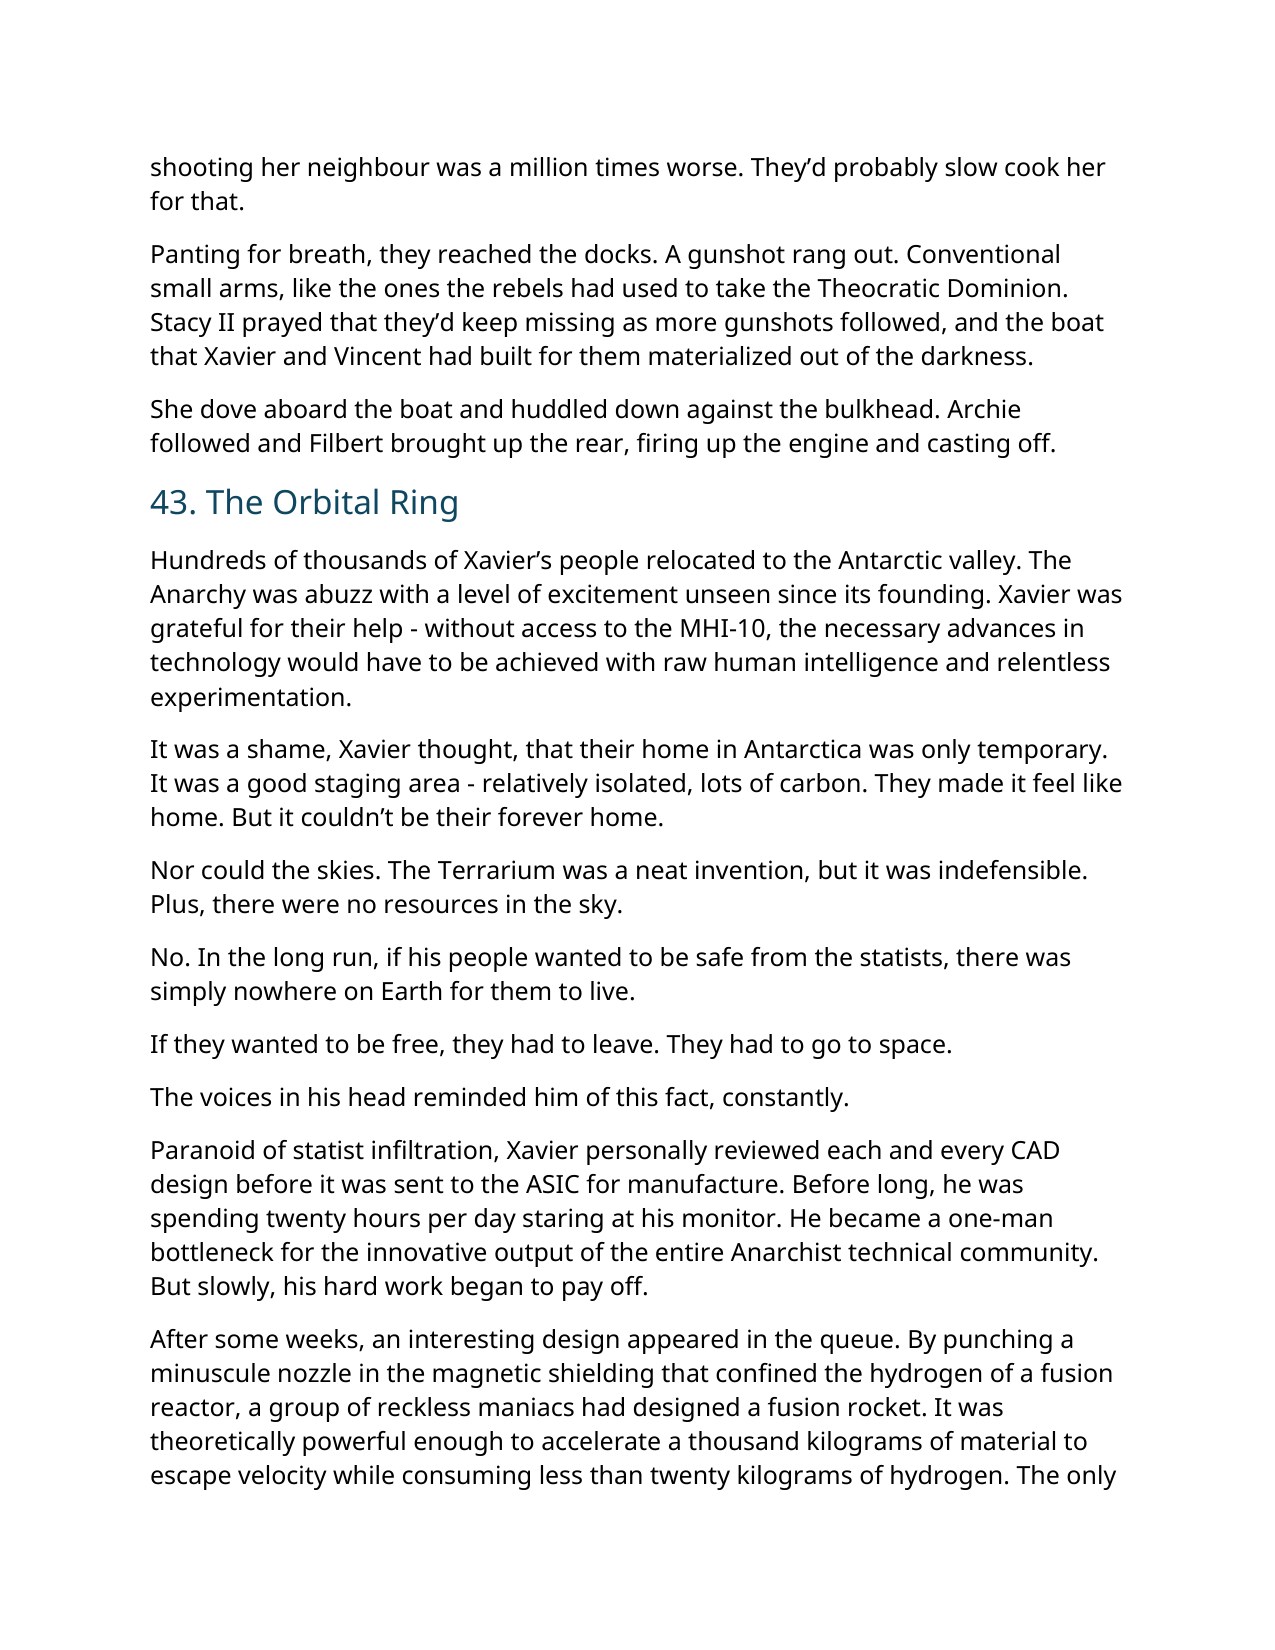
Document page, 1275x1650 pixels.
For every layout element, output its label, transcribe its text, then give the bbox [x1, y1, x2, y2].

text If they wanted to be free, they had to leave. They had to go to space. [150, 1027, 1125, 1061]
text She dove aboard the boat and huddled down against the bulkhead. Archie followed and Filbert brought up the rear, firing up the engine and casting off. [150, 392, 1125, 460]
text Panting for breath, they reached the docks. A gunshot rang out. Conventional small arms, like the ones the rebels had used to take the Theocratic Dominion. Stacy II prayed that they’d keep missing as more gunshots followed, and the boat that Xavier and Vincent had built for them materialized out of the darkness. [150, 237, 1125, 373]
text Nor could the skies. The Terrarium was a neat invention, but it was indefensible. Plus, there were no resources in the sky. [150, 853, 1125, 921]
text It was a shame, Xavier thought, that their home in Antarctica was only temporary. It was a good staging area - relatively isolated, lots of carbon. They made it feel like home. But it couldn’t be their forever home. [150, 732, 1125, 834]
text No. In the long run, if his people wanted to be safe from the statists, there was simply nowhere on Earth for them to live. [150, 940, 1125, 1008]
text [150, 1321, 1125, 1492]
text The voices in his head reminded him of this fact, constantly. [150, 1079, 1125, 1113]
text Paranoid of statist infiltration, Xavier personally reviewed each and every CAD design before it was sent to the ASIC for manufacture. Before long, he was spending twenty hours per day staring at his monitor. He became a one-man bottleneck for the innovative output of the entire Anarchist technical community. But slowly, his hard work began to pay off. [150, 1132, 1125, 1303]
text Hundreds of thousands of Xavier’s people relocated to the Antarctic valley. The Anarchy was abuzz with a level of excitement unseen since its founding. Xavier was grateful for their help - without access to the MHI-10, the necessary advances in technology would have to be achieved with raw human intelligence and relentless experimentation. [150, 543, 1125, 713]
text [150, 150, 1125, 218]
subtitle 43. The Orbital Ring [150, 479, 1125, 524]
